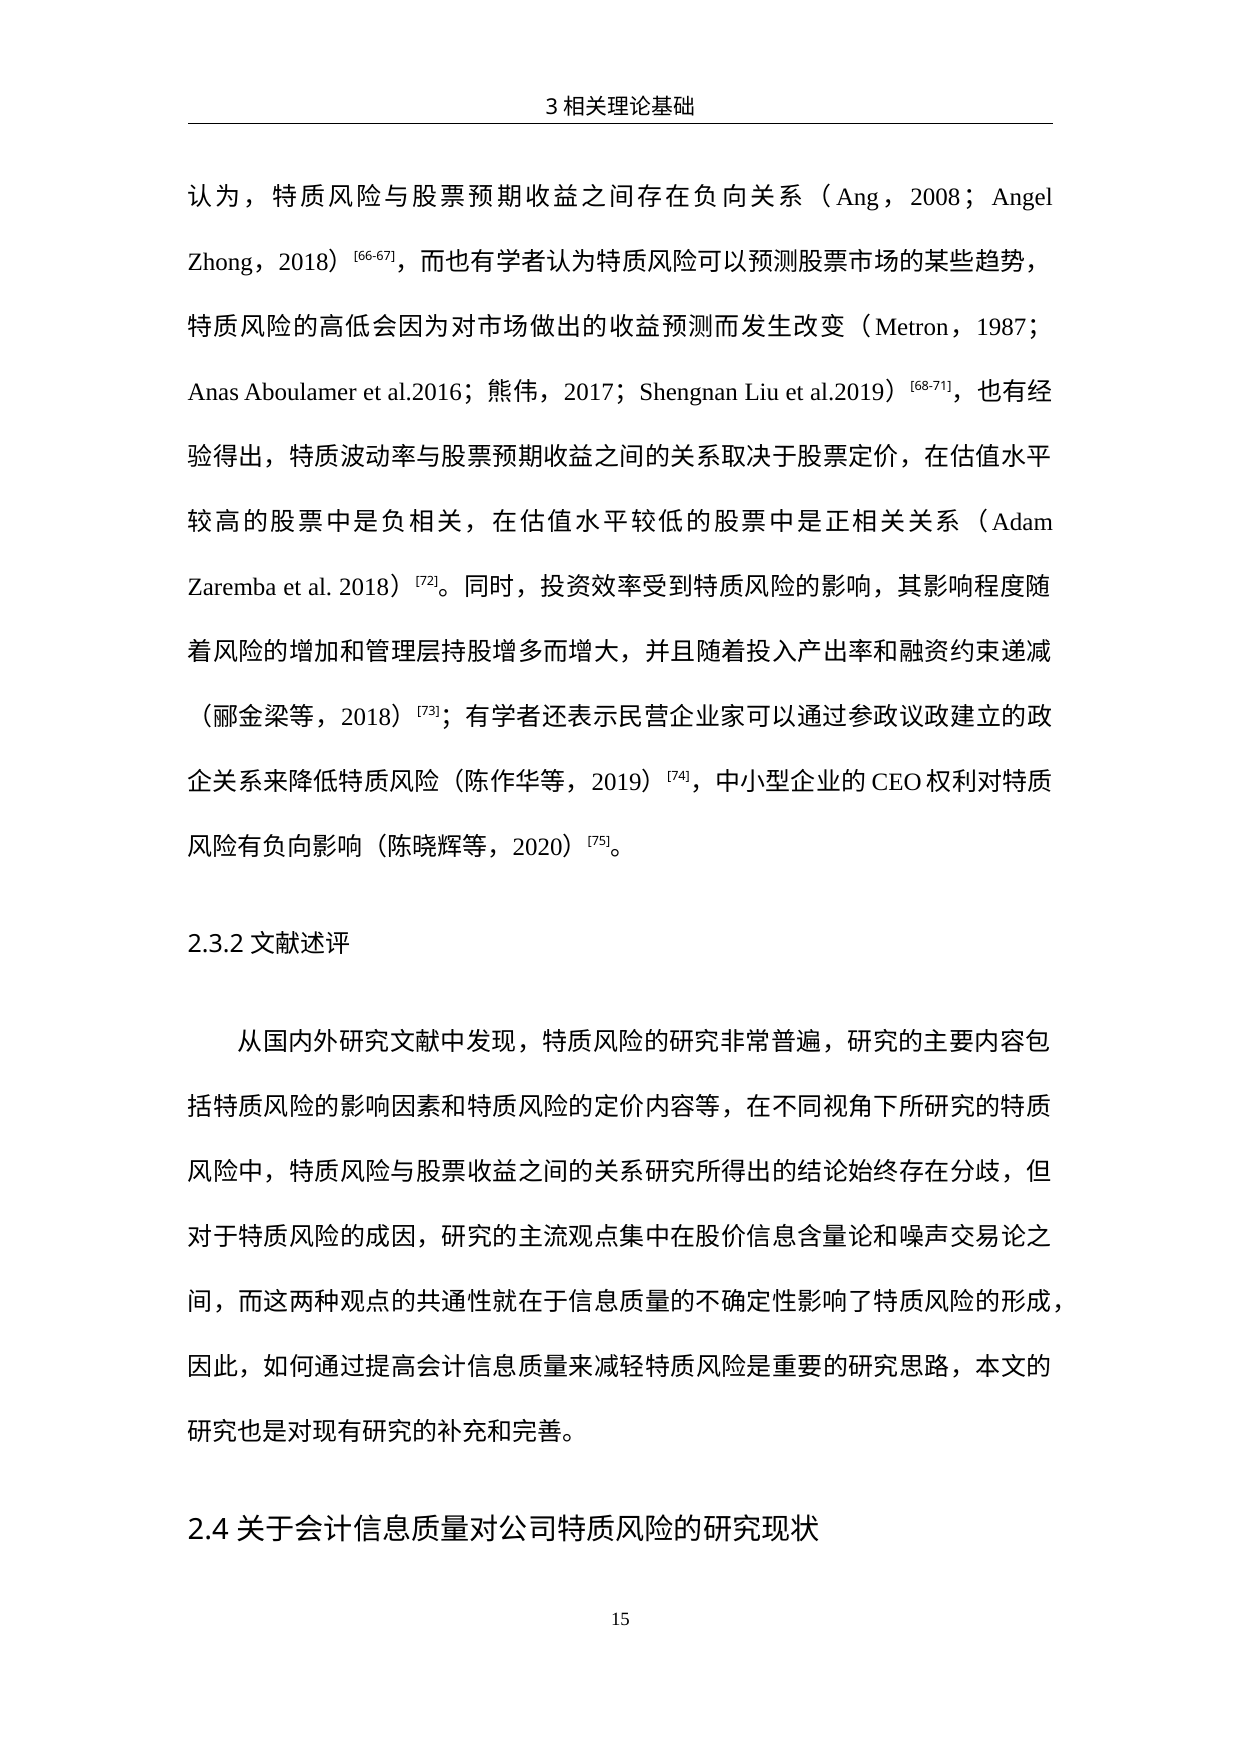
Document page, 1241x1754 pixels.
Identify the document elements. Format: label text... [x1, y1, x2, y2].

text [187, 162, 1053, 877]
text 2.3.2 文献述评 [187, 909, 1053, 974]
text 2.4 关于会计信息质量对公司特质风险的研究现状 [187, 1494, 1053, 1559]
text 从国内外研究文献中发现，特质风险的研究非常普遍，研究的主要内容包括特质风险的影响因素和特质风险的定价内容等，在不同视角下所研究的特质风险中，特质风险与股票收益之间的关系研究所得出的结论始终存在分歧，但对于特质风险的成因，研究的主流观点集中在股价信息含量论和噪声交易论之间，而这两种观点的共通性就在于信息质量的不确定性影响了特质风险的形成，因此，如何通过提高会计信息质量来减轻特质风险是重要的研究思路，本文的研究也是对现有研究的补充和完善。 [187, 1007, 1053, 1462]
